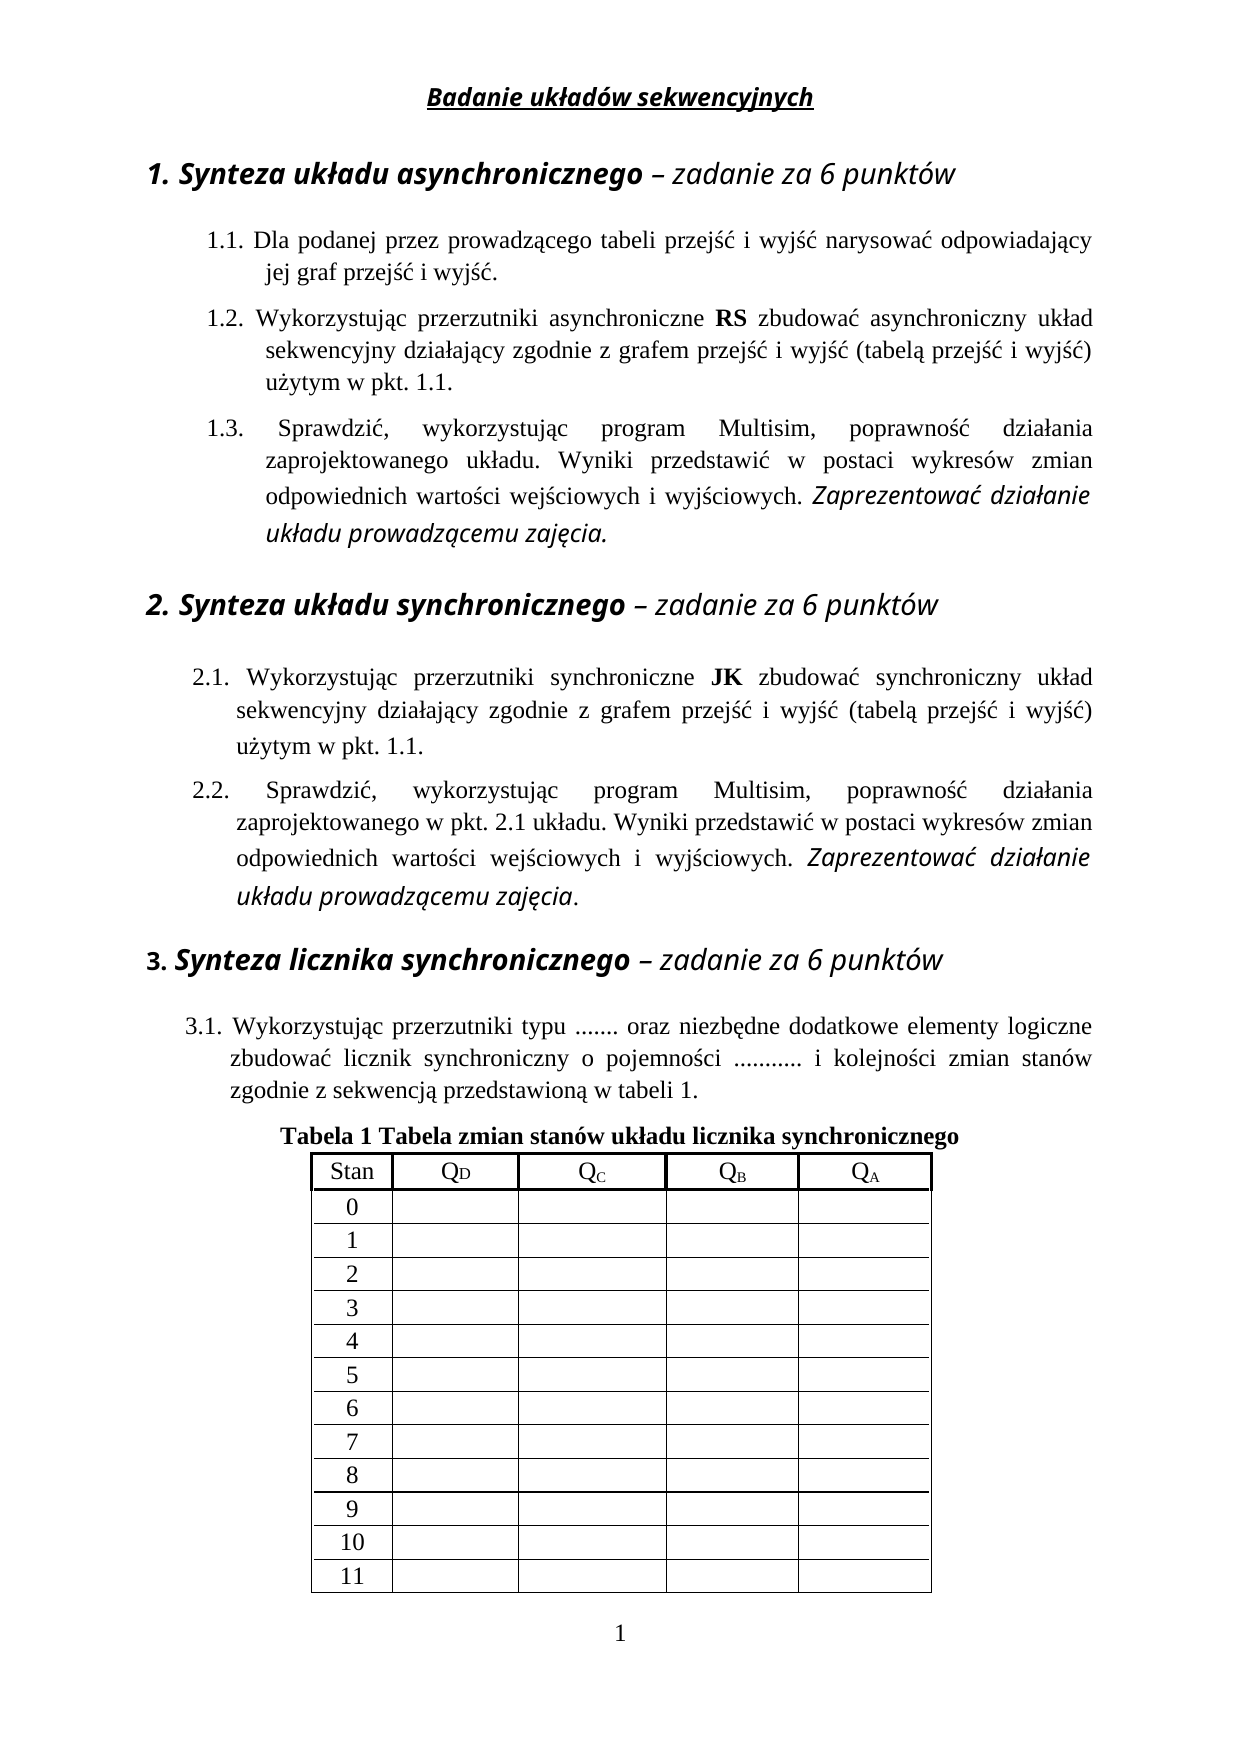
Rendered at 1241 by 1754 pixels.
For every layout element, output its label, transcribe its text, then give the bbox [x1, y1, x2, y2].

table_cell [519, 1358, 666, 1391]
text 2.1. Wykorzystując przerzutniki synchroniczne JK zbudować synchroniczny układ sekwencyjny działający zgodnie z grafem przejść i wyjść (tabelą przejść i wyjść) użytym w pkt. 1.1. [192, 662, 1093, 761]
subtitle 1. Synteza układu asynchronicznego – zadanie za 6 punktów [146, 153, 1093, 193]
table_cell [519, 1291, 666, 1324]
table_cell [393, 1358, 518, 1391]
text 1.1. Dla podanej przez prowadzącego tabeli przejść i wyjść narysować odpowiadający jej graf przejść i wyjść. [206, 225, 1093, 286]
table_cell [799, 1324, 931, 1357]
table_cell [799, 1525, 931, 1558]
table_header QA [800, 1155, 930, 1187]
table_cell [667, 1358, 798, 1391]
table_cell [393, 1526, 518, 1558]
text 3.1. Wykorzystując przerzutniki typu ....... oraz niezbędne dodatkowe elementy logiczne zbudować licznik synchroniczny o pojemności ........... i kolejności zmian stanów zgodnie z sekwencją przedstawioną w tabeli 1. [185, 1011, 1093, 1104]
text 2.2. Sprawdzić, wykorzystując program Multisim, poprawność działania zaprojektowanego w pkt. 2.1 układu. Wyniki przedstawić w postaci wykresów zmian odpowiednich wartości wejściowych i wyjściowych. Zaprezentować działanie układu prowadzącemu zajęcia. [192, 775, 1093, 912]
subtitle 2. Synteza układu synchronicznego – zadanie za 6 punktów [146, 585, 1093, 624]
table_header QC [520, 1155, 664, 1187]
table_cell [667, 1325, 798, 1357]
table_cell [799, 1424, 931, 1458]
table_cell 11 [312, 1559, 392, 1592]
table_cell [393, 1291, 518, 1324]
subtitle 3. Synteza licznika synchronicznego – zadanie za 6 punktów [146, 939, 1093, 979]
table_cell [799, 1257, 931, 1290]
table_cell [393, 1258, 518, 1290]
table_cell [393, 1493, 518, 1525]
table_cell [799, 1290, 931, 1324]
table_cell [667, 1425, 798, 1458]
table_cell [393, 1560, 518, 1592]
table_cell [393, 1392, 518, 1424]
table_cell [799, 1458, 931, 1491]
table_cell [799, 1357, 931, 1391]
table_cell [519, 1258, 666, 1290]
table_cell [799, 1188, 931, 1223]
table_cell [393, 1425, 518, 1458]
table_cell [393, 1191, 518, 1223]
table_cell [519, 1526, 666, 1558]
subtitle Tabela 1 Tabela zmian stanów układu licznika synchronicznego [147, 1121, 1092, 1149]
table_cell [667, 1459, 798, 1491]
table_cell [519, 1459, 666, 1491]
table_cell 6 [312, 1391, 392, 1424]
table_cell 9 [312, 1491, 392, 1525]
table_cell 8 [312, 1458, 392, 1491]
table_cell [519, 1560, 666, 1592]
table_cell [667, 1560, 798, 1592]
table_cell [667, 1392, 798, 1424]
table_cell [667, 1258, 798, 1290]
table_cell 0 [312, 1188, 392, 1223]
table_cell [667, 1224, 798, 1257]
table_cell [519, 1191, 666, 1223]
table_cell [393, 1325, 518, 1357]
table_cell [519, 1325, 666, 1357]
table_cell 10 [312, 1525, 392, 1558]
table_cell 4 [312, 1324, 392, 1357]
table_cell [667, 1493, 798, 1525]
table_cell [393, 1459, 518, 1491]
table_cell 3 [312, 1290, 392, 1324]
table_cell [519, 1392, 666, 1424]
table_header Stan [313, 1155, 391, 1187]
text 1.3. Sprawdzić, wykorzystując program Multisim, poprawność działania zaprojektowanego układu. Wyniki przedstawić w postaci wykresów zmian odpowiednich wartości wejściowych i wyjściowych. Zaprezentować działanie układu prowadzącemu zajęcia. [206, 413, 1093, 550]
table_cell [667, 1291, 798, 1324]
table_header QD [394, 1155, 517, 1187]
table_cell 7 [312, 1424, 392, 1458]
table_cell [667, 1191, 798, 1223]
table_cell 2 [312, 1257, 392, 1290]
table_cell [393, 1224, 518, 1257]
table_cell [519, 1493, 666, 1525]
table_cell [799, 1559, 931, 1592]
table_cell 1 [312, 1223, 392, 1257]
table_cell [519, 1224, 666, 1257]
table_cell [799, 1491, 931, 1525]
table_header QB [668, 1155, 797, 1187]
table_cell [799, 1223, 931, 1257]
text 1.2. Wykorzystując przerzutniki asynchroniczne RS zbudować asynchroniczny układ sekwencyjny działający zgodnie z grafem przejść i wyjść (tabelą przejść i wyjść) użytym w pkt. 1.1. [206, 303, 1093, 396]
table_cell [799, 1391, 931, 1424]
table_cell 5 [312, 1357, 392, 1391]
table_cell [519, 1425, 666, 1458]
table_cell [667, 1526, 798, 1558]
